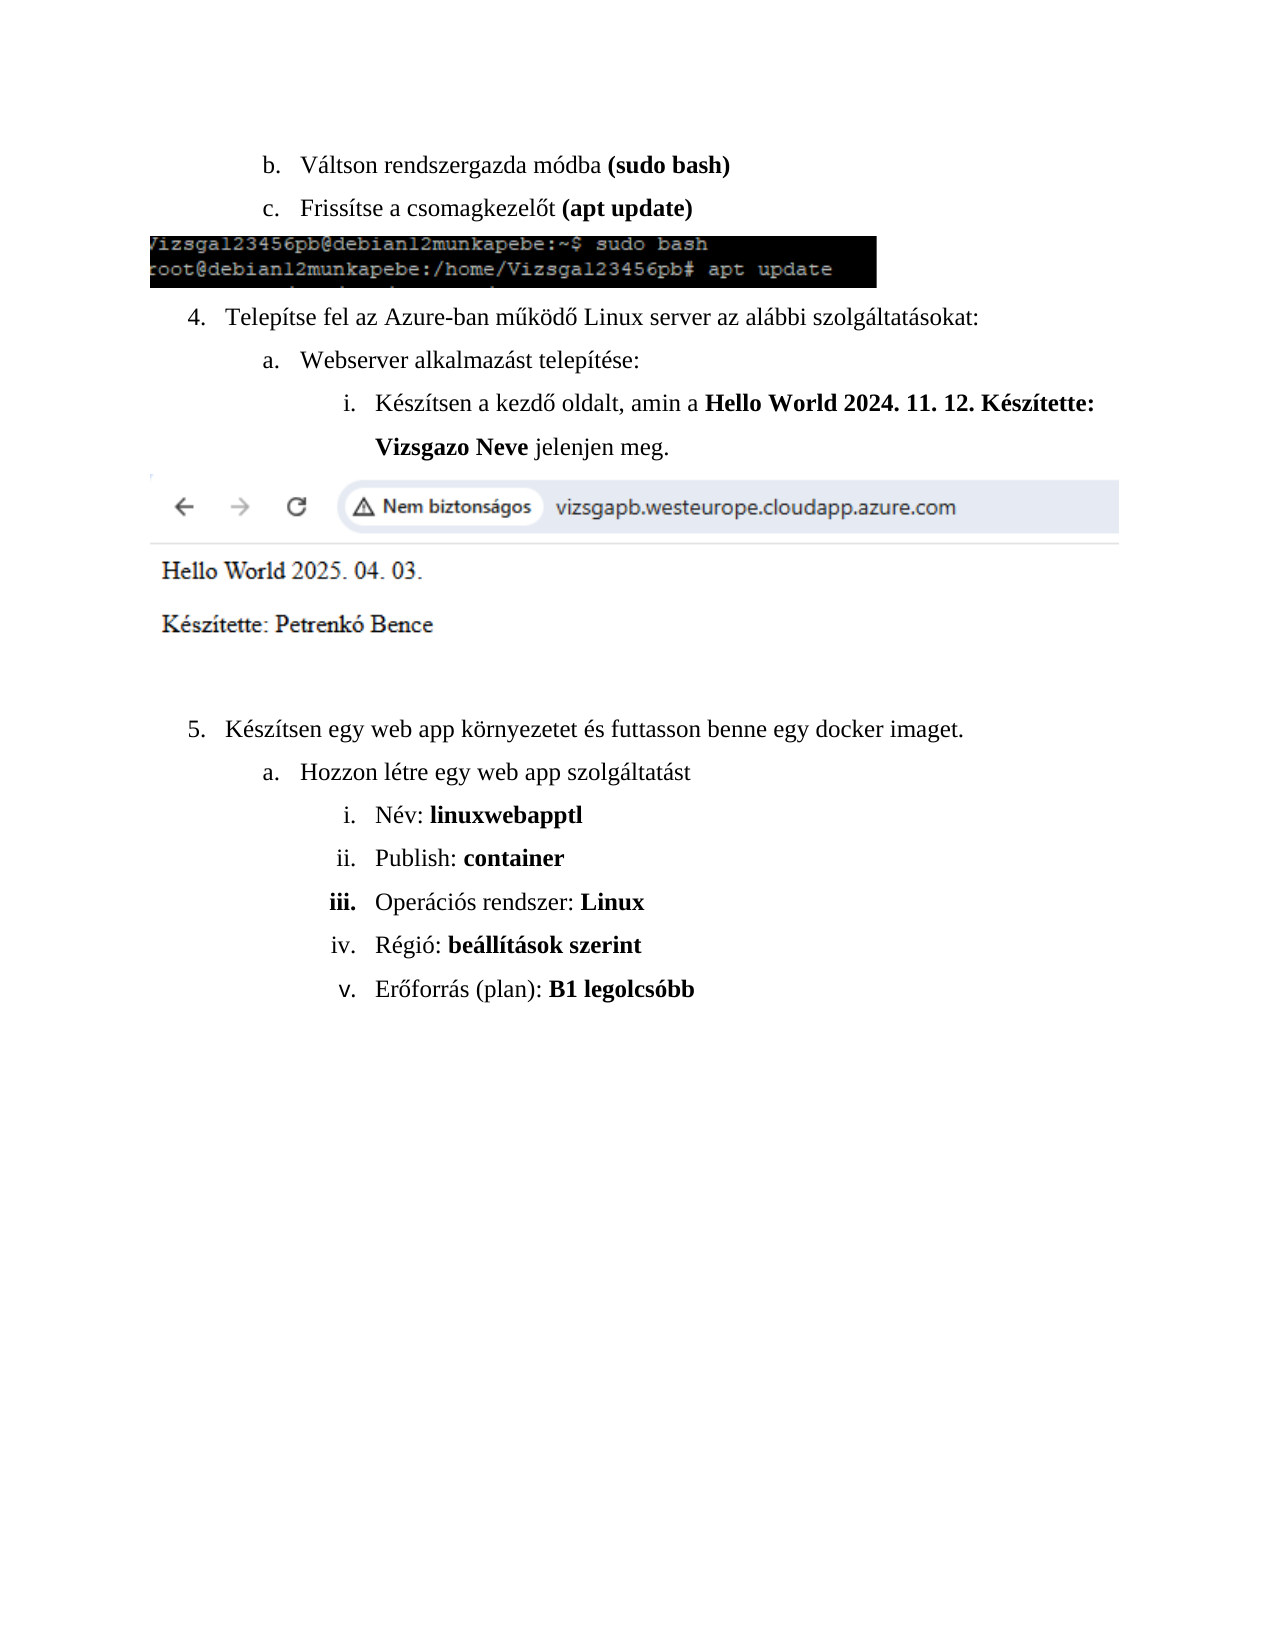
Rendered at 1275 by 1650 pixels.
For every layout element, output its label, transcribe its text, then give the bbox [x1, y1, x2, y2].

list Hozzon létre egy web app szolgáltatást [262, 757, 1125, 786]
list Publish: container [356, 843, 1125, 872]
list Operációs rendszer: Linux [356, 887, 1125, 915]
list Készítsen egy web app környezetet és futtasson benne egy docker imaget. [187, 714, 1125, 743]
list Név: linuxwebapptl [356, 800, 1125, 829]
picture [150, 474, 1119, 700]
list Frissítse a csomagkezelőt (apt update) [262, 193, 1125, 222]
picture [150, 236, 877, 288]
list Váltson rendszergazda módba (sudo bash) [262, 150, 1125, 179]
list Webserver alkalmazást telepítése: [262, 345, 1125, 374]
list Készítsen a kezdő oldalt, amin a Hello World 2024. 11. 12. Készítette: Vizsgazo Neve jelenjen meg. [356, 388, 1125, 460]
list Régió: beállítások szerint [356, 930, 1125, 958]
list Erőforrás (plan): B1 legolcsóbb [356, 973, 1125, 1004]
list Telepítse fel az Azure-ban működő Linux server az alábbi szolgáltatásokat: [187, 302, 1125, 331]
